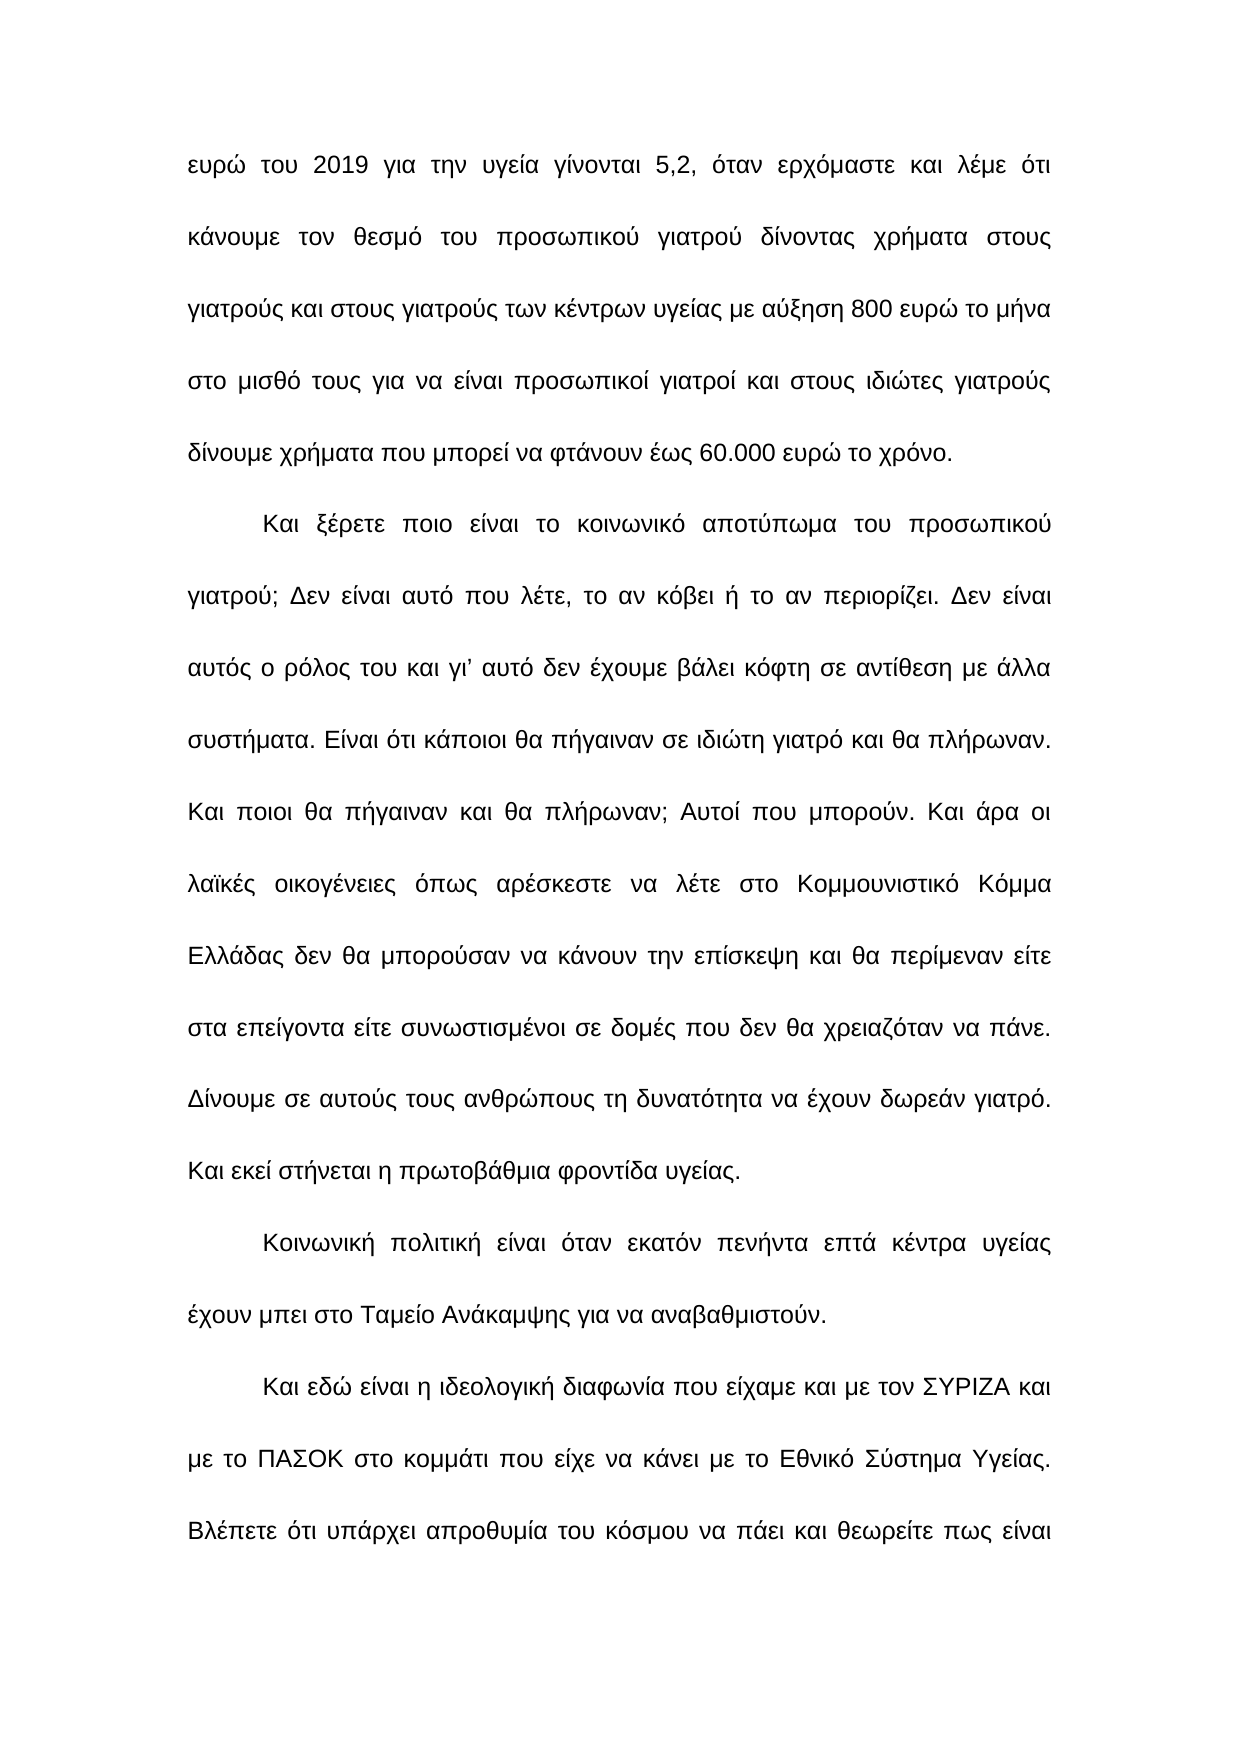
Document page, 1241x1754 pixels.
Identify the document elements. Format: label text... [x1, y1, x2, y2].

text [187, 1372, 1053, 1544]
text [187, 150, 1053, 466]
text Κοινωνική πολιτική είναι όταν εκατόν πενήντα επτά κέντρα υγείας έχουν μπει στο Ταμείο Ανάκαμψης για να αναβαθμιστούν. [187, 1228, 1053, 1329]
text Και ξέρετε ποιο είναι το κοινωνικό αποτύπωμα του προσωπικού γιατρού; Δεν είναι αυτό που λέτε, το αν κόβει ή το αν περιορίζει. Δεν είναι αυτός ο ρόλος του και γι’ αυτό δεν έχουμε βάλει κόφτη σε αντίθεση με άλλα συστήματα. Είναι ότι κάποιοι θα πήγαιναν σε ιδιώτη γιατρό και θα πλήρωναν. Και ποιοι θα πήγαιναν και θα πλήρωναν; Αυτοί που μπορούν. Και άρα οι λαϊκές οικογένειες όπως αρέσκεστε να λέτε στο Κομμουνιστικό Κόμμα Ελλάδας δεν θα μπορούσαν να κάνουν την επίσκεψη και θα περίμεναν είτε στα επείγοντα είτε συνωστισμένοι σε δομές που δεν θα χρειαζόταν να πάνε. Δίνουμε σε αυτούς τους ανθρώπους τη δυνατότητα να έχουν δωρεάν γιατρό. Και εκεί στήνεται η πρωτοβάθμια φροντίδα υγείας. [187, 509, 1053, 1185]
